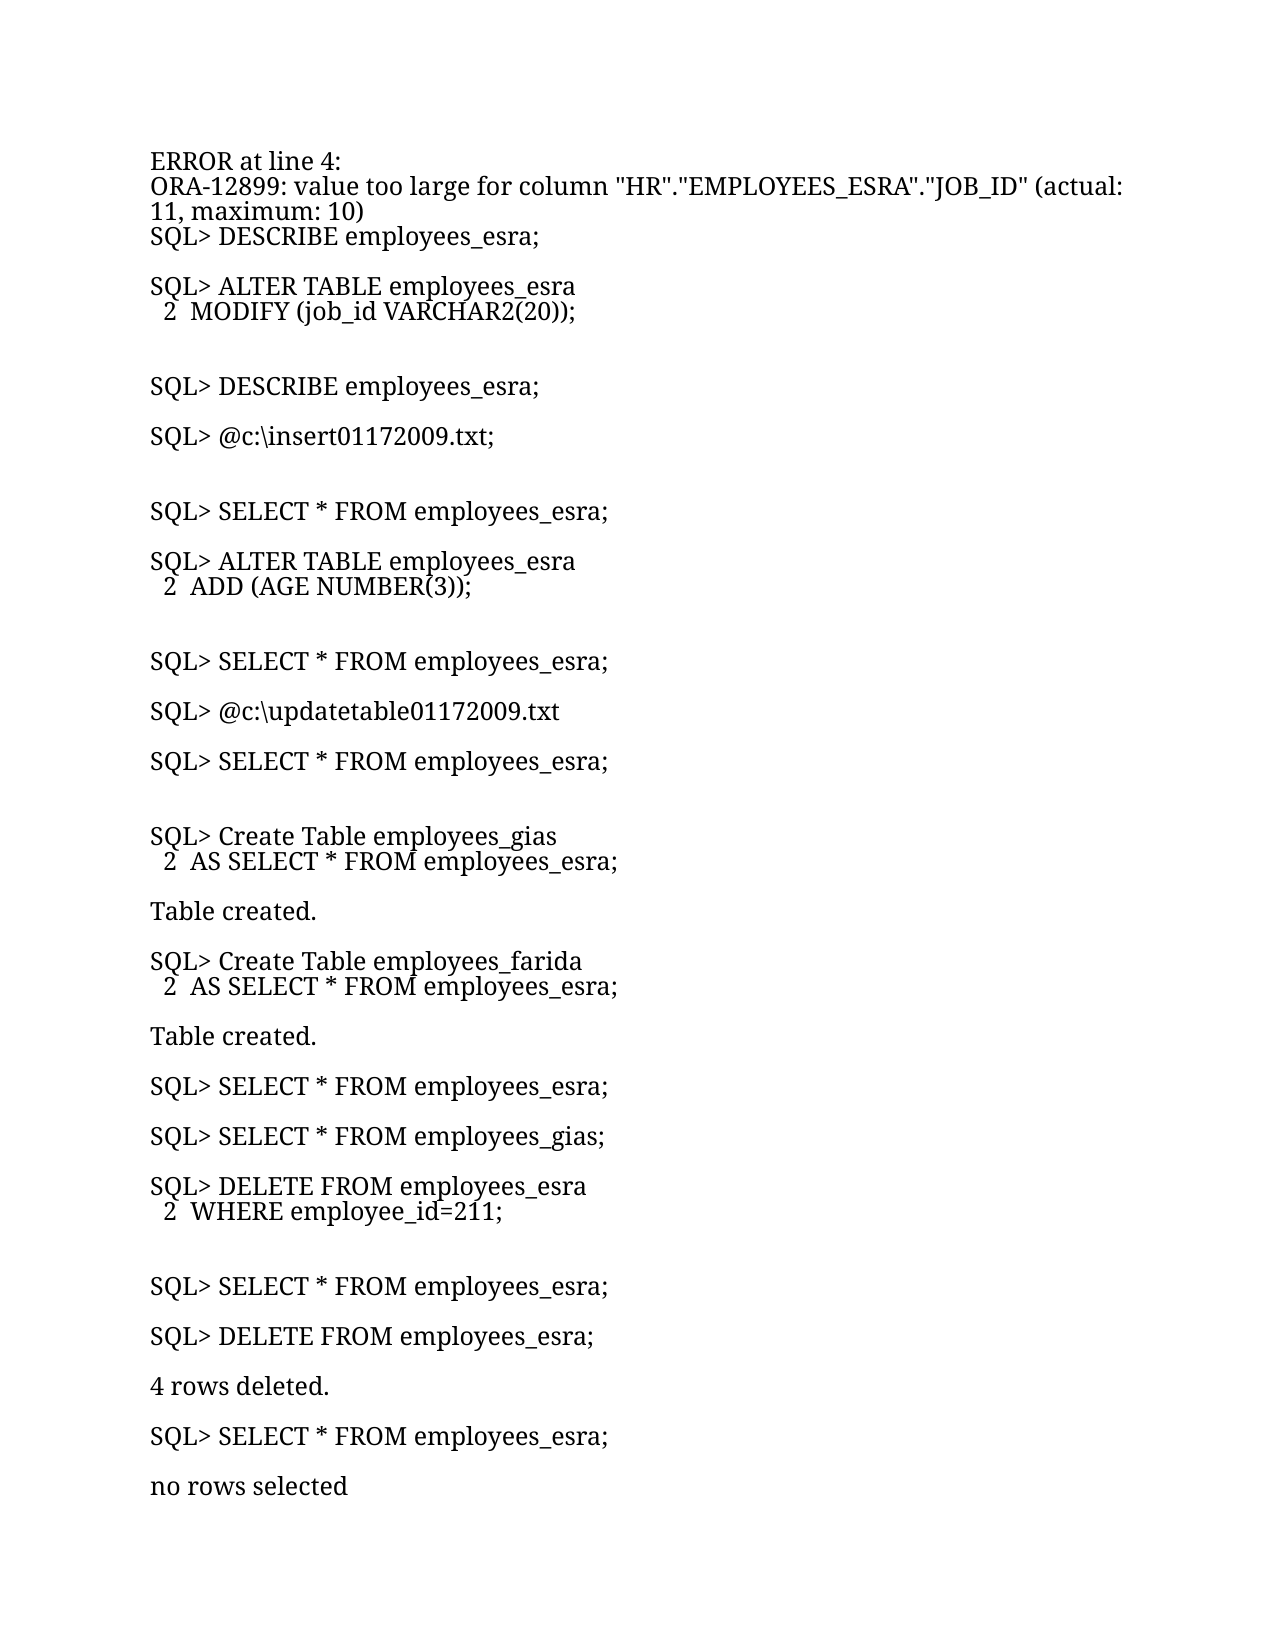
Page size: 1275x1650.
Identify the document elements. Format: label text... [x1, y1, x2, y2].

text SQL> DELETE FROM employees_esra; [150, 1325, 1125, 1350]
text 2 AS SELECT * FROM employees_esra; [150, 850, 1125, 875]
text SQL> Create Table employees_gias [150, 825, 1125, 850]
text 4 rows deleted. [150, 1375, 1125, 1400]
text SQL> ALTER TABLE employees_esra [150, 550, 1125, 575]
text SQL> DESCRIBE employees_esra; [150, 225, 1125, 250]
text SQL> @c:\insert01172009.txt; [150, 425, 1125, 450]
text SQL> SELECT * FROM employees_esra; [150, 1075, 1125, 1100]
text SQL> DESCRIBE employees_esra; [150, 375, 1125, 400]
text SQL> SELECT * FROM employees_esra; [150, 750, 1125, 775]
text no rows selected [150, 1475, 1125, 1500]
text Table created. [150, 1025, 1125, 1050]
text Table created. [150, 900, 1125, 925]
text 2 MODIFY (job_id VARCHAR2(20)); [150, 300, 1125, 325]
text ORA-12899: value too large for column "HR"."EMPLOYEES_ESRA"."JOB_ID" (actual: 11, maximum: 10) [150, 175, 1125, 225]
text SQL> SELECT * FROM employees_esra; [150, 1275, 1125, 1300]
text SQL> @c:\updatetable01172009.txt [150, 700, 1125, 725]
text SQL> SELECT * FROM employees_esra; [150, 1425, 1125, 1450]
text SQL> SELECT * FROM employees_esra; [150, 500, 1125, 525]
text SQL> ALTER TABLE employees_esra [150, 275, 1125, 300]
text 2 WHERE employee_id=211; [150, 1200, 1125, 1225]
text SQL> Create Table employees_farida [150, 950, 1125, 975]
text SQL> SELECT * FROM employees_gias; [150, 1125, 1125, 1150]
text SQL> SELECT * FROM employees_esra; [150, 650, 1125, 675]
text ERROR at line 4: [150, 150, 1125, 175]
text 2 ADD (AGE NUMBER(3)); [150, 575, 1125, 600]
text SQL> DELETE FROM employees_esra [150, 1175, 1125, 1200]
text 2 AS SELECT * FROM employees_esra; [150, 975, 1125, 1000]
